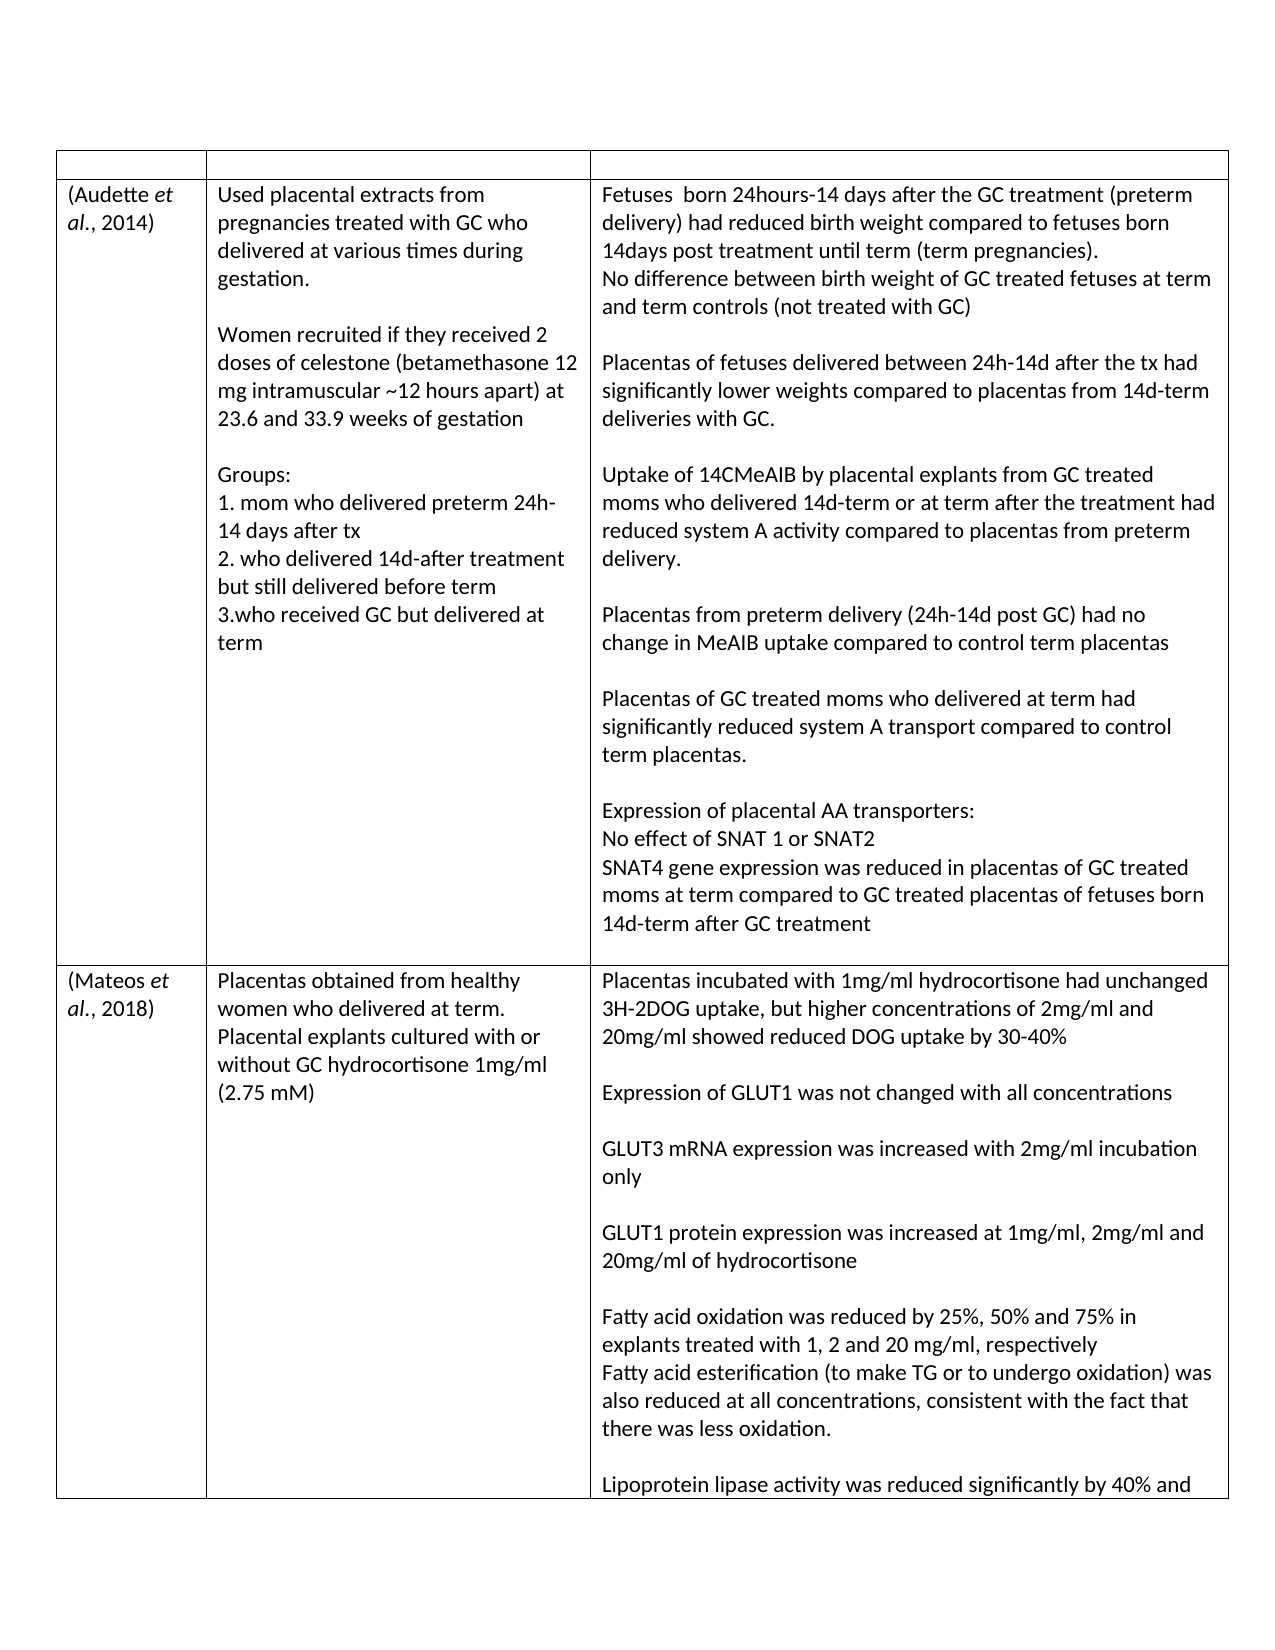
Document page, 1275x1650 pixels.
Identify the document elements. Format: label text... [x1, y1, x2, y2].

table_cell Fetuses born 24hours-14 days after the GC treatment (preterm delivery) had reduced birth weight compared to fetuses born 14days post treatment until term (term pregnancies). No difference between birth weight of GC treated fetuses at term and term controls (not treated with GC) Placentas of fetuses delivered between 24h-14d after the tx had significantly lower weights compared to placentas from 14d-term deliveries with GC. Uptake of 14CMeAIB by placental explants from GC treated moms who delivered 14d-term or at term after the treatment had reduced system A activity compared to placentas from preterm delivery. Placentas from preterm delivery (24h-14d post GC) had no change in MeAIB uptake compared to control term placentas Placentas of GC treated moms who delivered at term had significantly reduced system A transport compared to control term placentas. Expression of placental AA transporters: No effect of SNAT 1 or SNAT2 SNAT4 gene expression was reduced in placentas of GC treated moms at term compared to GC treated placentas of fetuses born 14d-term after GC treatment [591, 180, 1228, 965]
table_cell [591, 151, 1228, 179]
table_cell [591, 966, 1228, 1498]
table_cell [57, 151, 206, 179]
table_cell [207, 151, 590, 179]
table_cell Used placental extracts from pregnancies treated with GC who delivered at various times during gestation. Women recruited if they received 2 doses of celestone (betamethasone 12 mg intramuscular ~12 hours apart) at 23.6 and 33.9 weeks of gestation Groups: 1. mom who delivered preterm 24h-14 days after tx 2. who delivered 14d-after treatment but still delivered before term 3.who received GC but delivered at term [207, 180, 590, 965]
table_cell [57, 966, 206, 1498]
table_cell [207, 966, 590, 1498]
table_cell (Audette et al., 2014) [57, 180, 206, 965]
